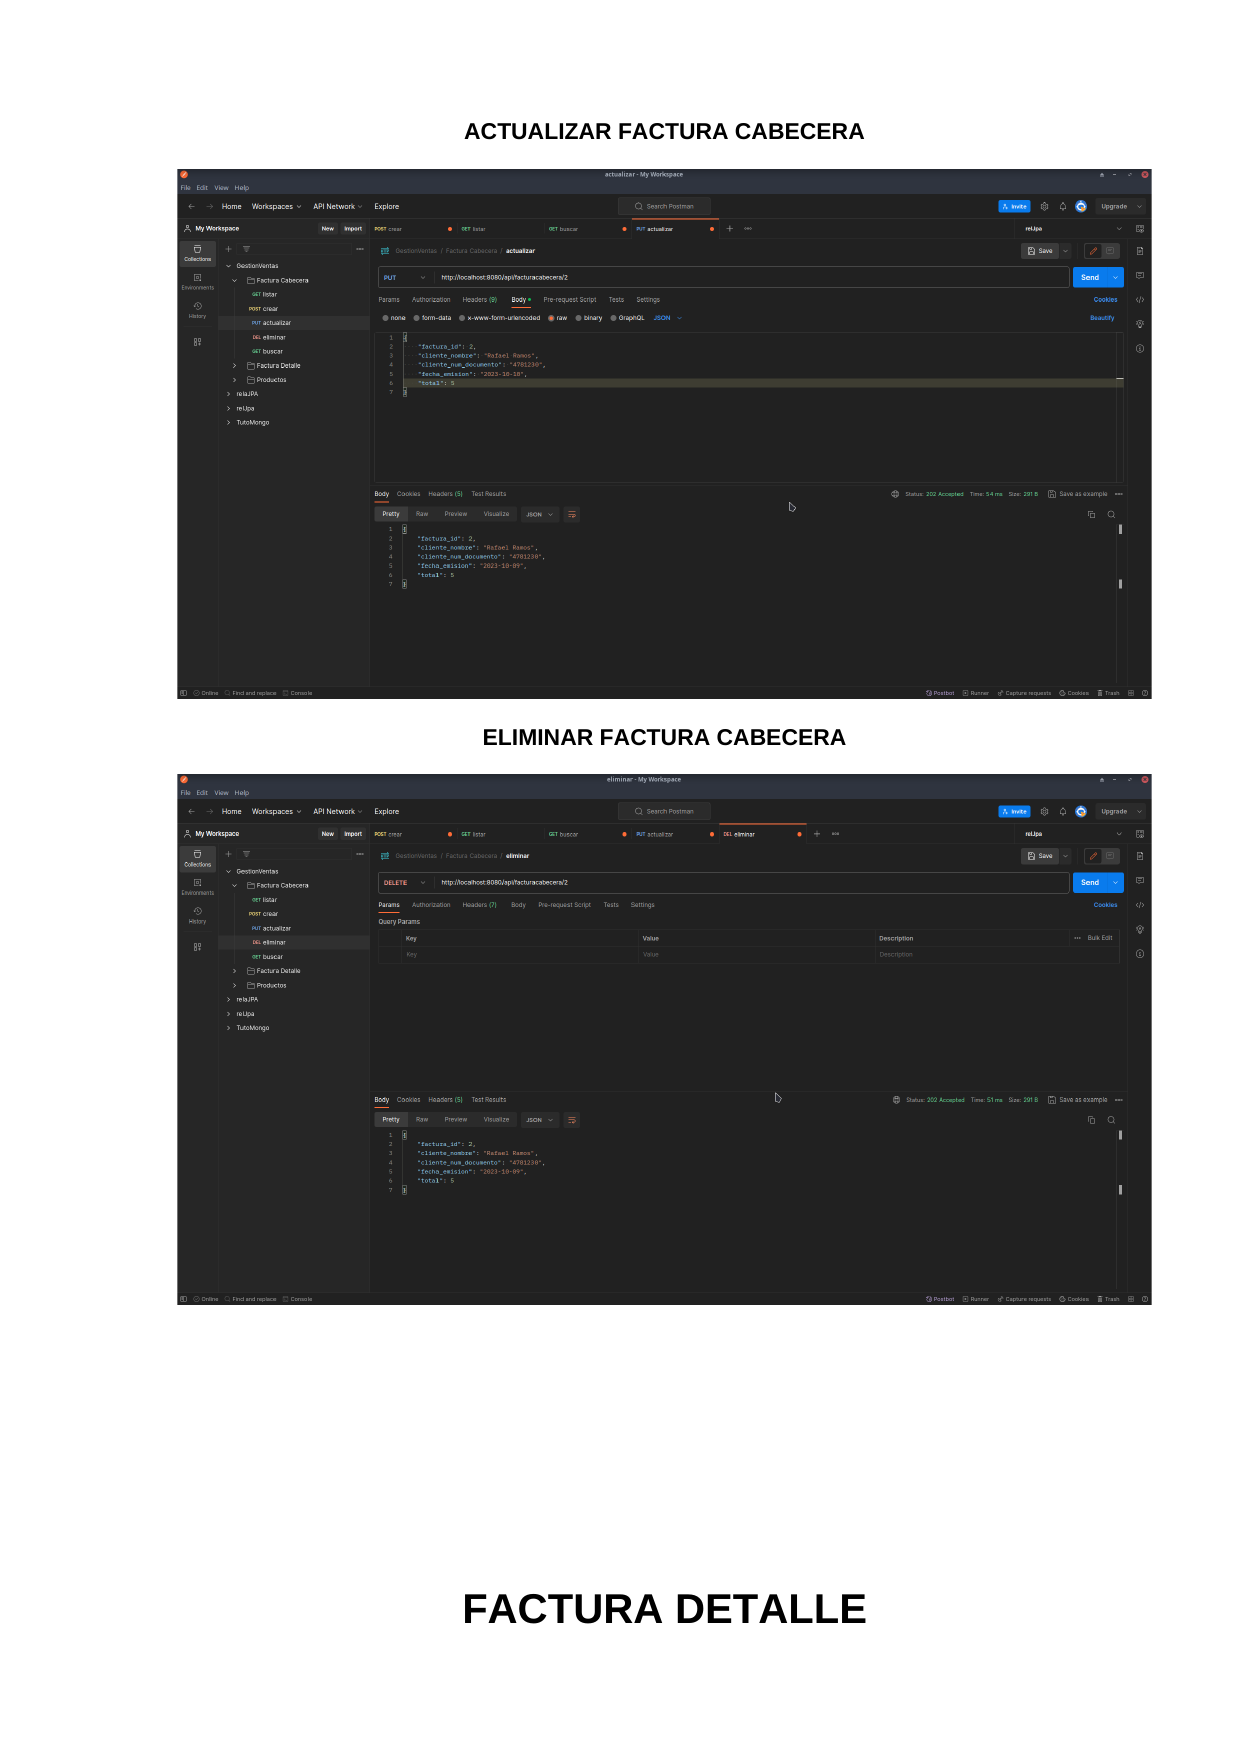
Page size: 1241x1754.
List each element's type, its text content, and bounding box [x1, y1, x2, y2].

picture [177, 774, 1152, 1305]
text ACTUALIZAR FACTURA CABECERA [177, 118, 1152, 144]
picture [177, 169, 1152, 699]
text FACTURA DETALLE [177, 1584, 1152, 1632]
text ELIMINAR FACTURA CABECERA [177, 724, 1152, 750]
